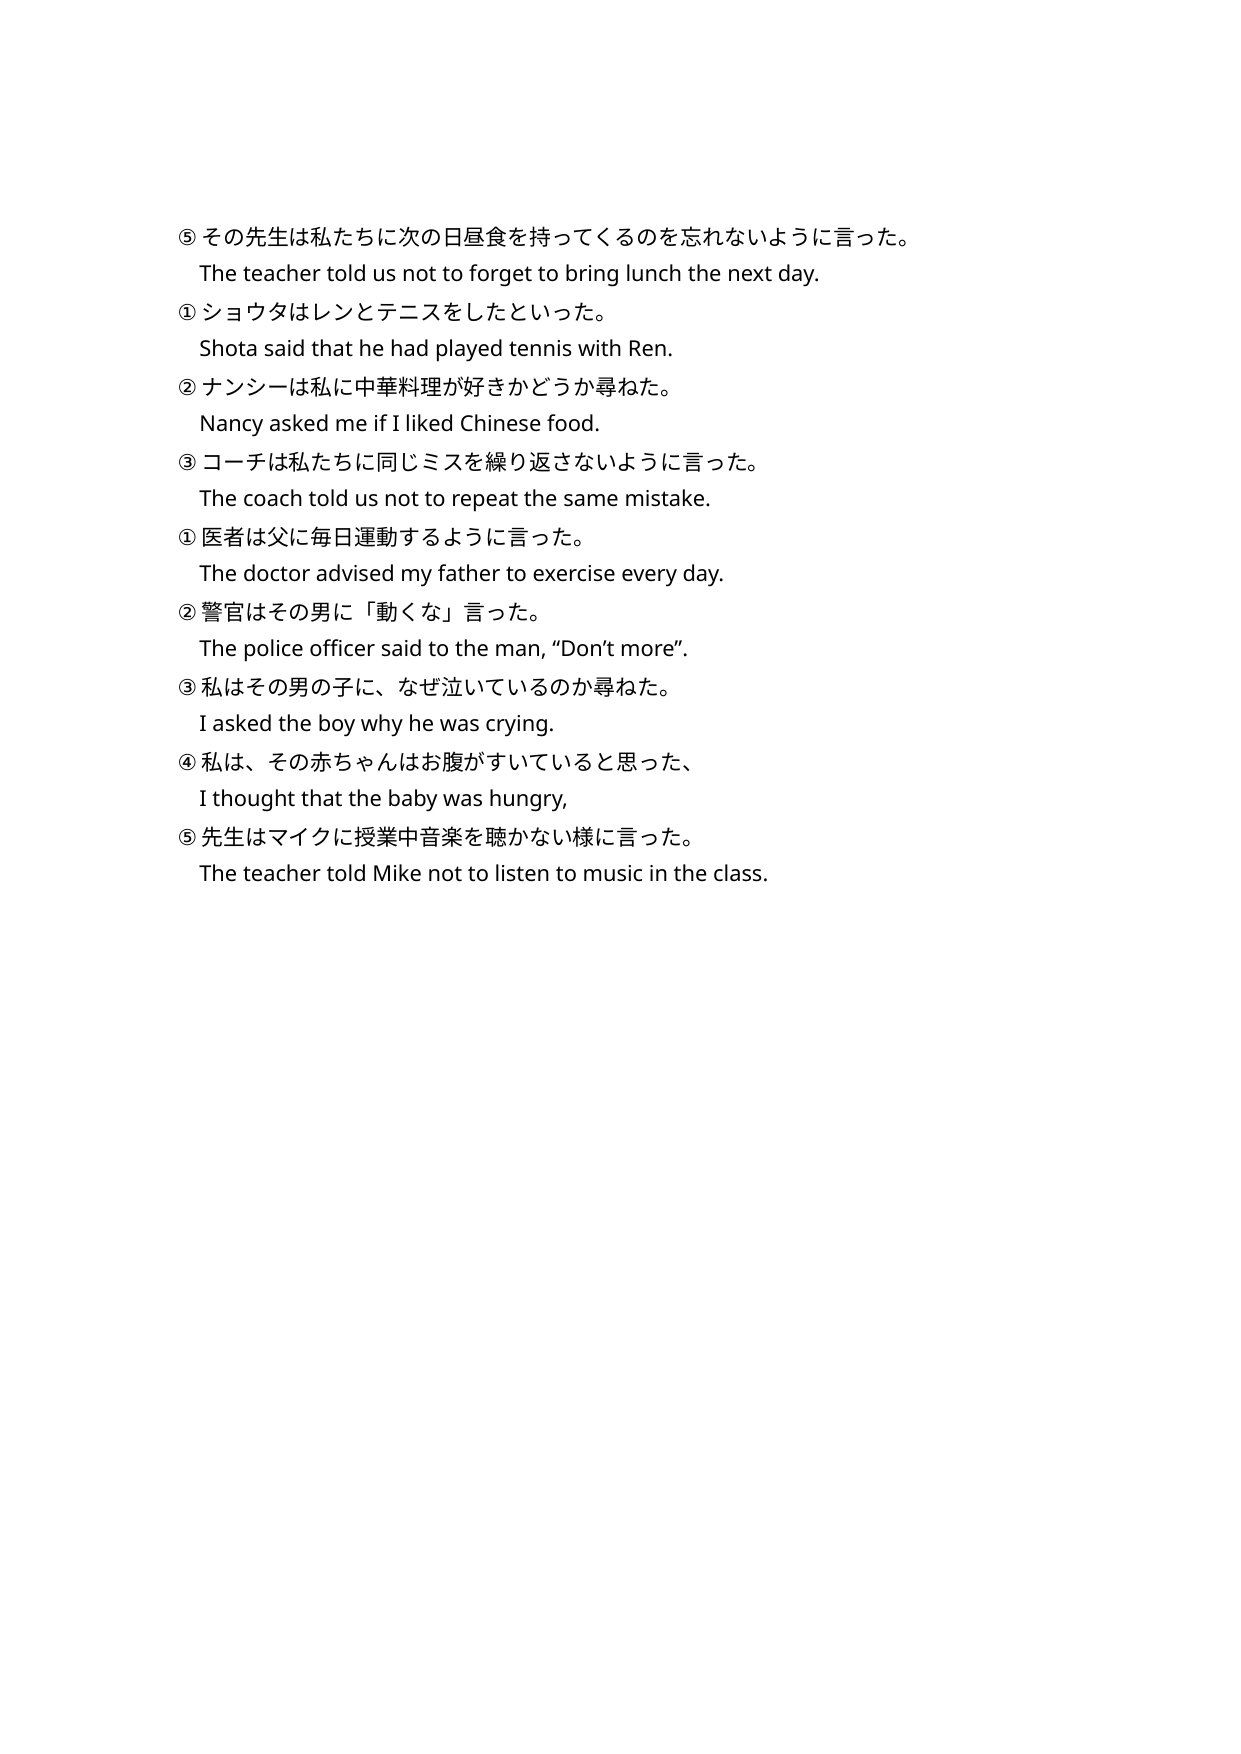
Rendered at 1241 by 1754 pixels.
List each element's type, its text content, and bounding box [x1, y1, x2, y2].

text The teacher told us not to forget to bring lunch the next day. [177, 254, 1063, 292]
text I thought that the baby was hungry, [177, 779, 1063, 817]
text ①ショウタはレンとテニスをしたといった。 [177, 292, 1063, 329]
text Nancy asked me if I liked Chinese food. [177, 404, 1063, 442]
text Shota said that he had played tennis with Ren. [177, 329, 1063, 367]
text ⑤その先生は私たちに次の日昼食を持ってくるのを忘れないように言った。 [177, 217, 1063, 254]
text The teacher told Mike not to listen to music in the class. [177, 854, 1063, 892]
text I asked the boy why he was crying. [177, 704, 1063, 742]
text ⑤先生はマイクに授業中音楽を聴かない様に言った。 [177, 817, 1063, 854]
text The coach told us not to repeat the same mistake. [177, 479, 1063, 517]
text ③コーチは私たちに同じミスを繰り返さないように言った。 [177, 442, 1063, 479]
text The doctor advised my father to exercise every day. [177, 554, 1063, 592]
text ②ナンシーは私に中華料理が好きかどうか尋ねた。 [177, 367, 1063, 404]
text ④私は、その赤ちゃんはお腹がすいていると思った、 [177, 742, 1063, 779]
text The police officer said to the man, “Don’t more”. [177, 629, 1063, 667]
text ①医者は父に毎日運動するように言った。 [177, 517, 1063, 554]
text ②警官はその男に「動くな」言った。 [177, 592, 1063, 629]
text ③私はその男の子に、なぜ泣いているのか尋ねた。 [177, 667, 1063, 704]
